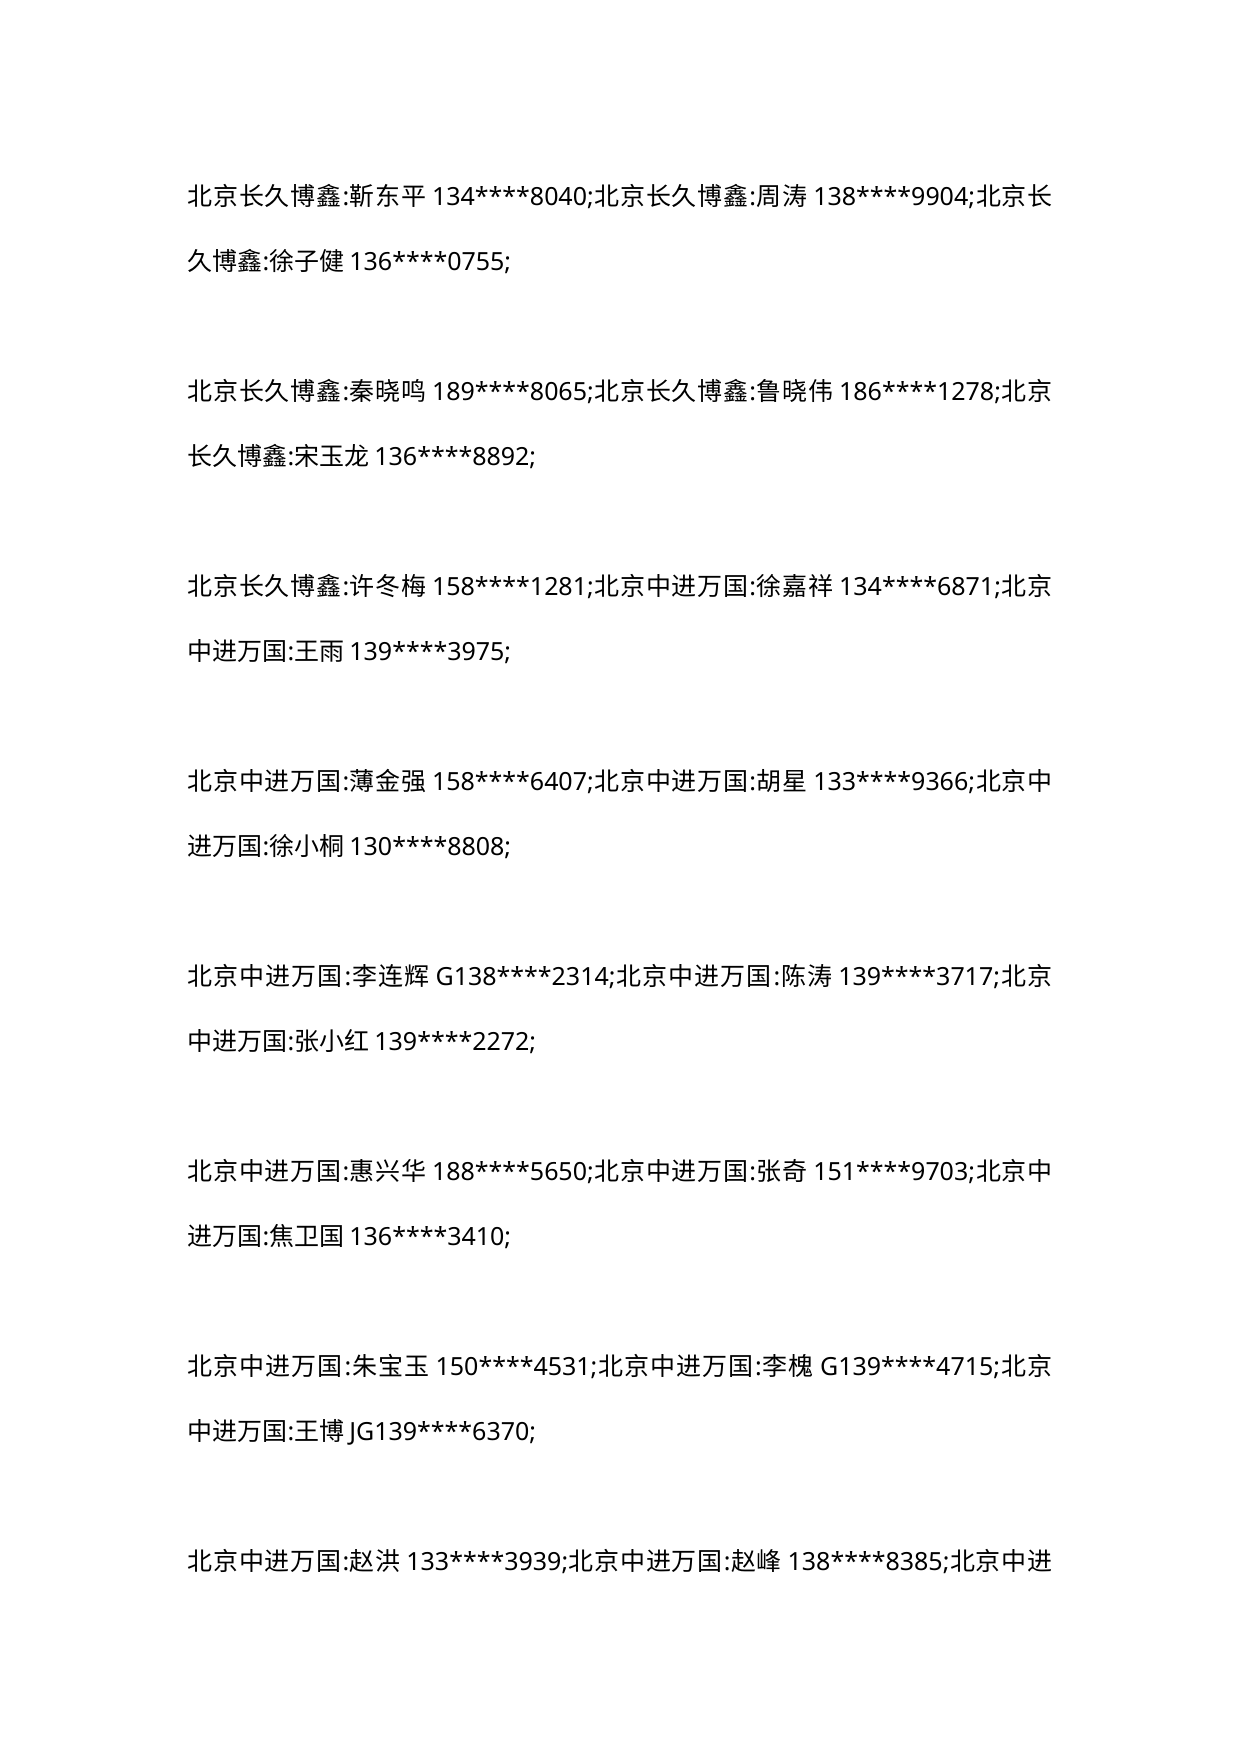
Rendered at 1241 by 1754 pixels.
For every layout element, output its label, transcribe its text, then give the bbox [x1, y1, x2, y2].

text 北京中进万国:朱宝玉150****4531;北京中进万国:李槐G139****4715;北京中进万国:王博JG139****6370; [187, 1332, 1053, 1462]
text 北京长久博鑫:许冬梅158****1281;北京中进万国:徐嘉祥134****6871;北京中进万国:王雨139****3975; [187, 552, 1053, 682]
text 北京中进万国:李连辉G138****2314;北京中进万国:陈涛139****3717;北京中进万国:张小红139****2272; [187, 942, 1053, 1072]
text 北京中进万国:薄金强158****6407;北京中进万国:胡星133****9366;北京中进万国:徐小桐130****8808; [187, 747, 1053, 877]
text 北京中进万国:惠兴华188****5650;北京中进万国:张奇151****9703;北京中进万国:焦卫国136****3410; [187, 1137, 1053, 1267]
text 北京长久博鑫:靳东平134****8040;北京长久博鑫:周涛138****9904;北京长久博鑫:徐子健136****0755; [187, 162, 1053, 292]
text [187, 1527, 1053, 1592]
text 北京长久博鑫:秦晓鸣189****8065;北京长久博鑫:鲁晓伟186****1278;北京长久博鑫:宋玉龙136****8892; [187, 357, 1053, 487]
